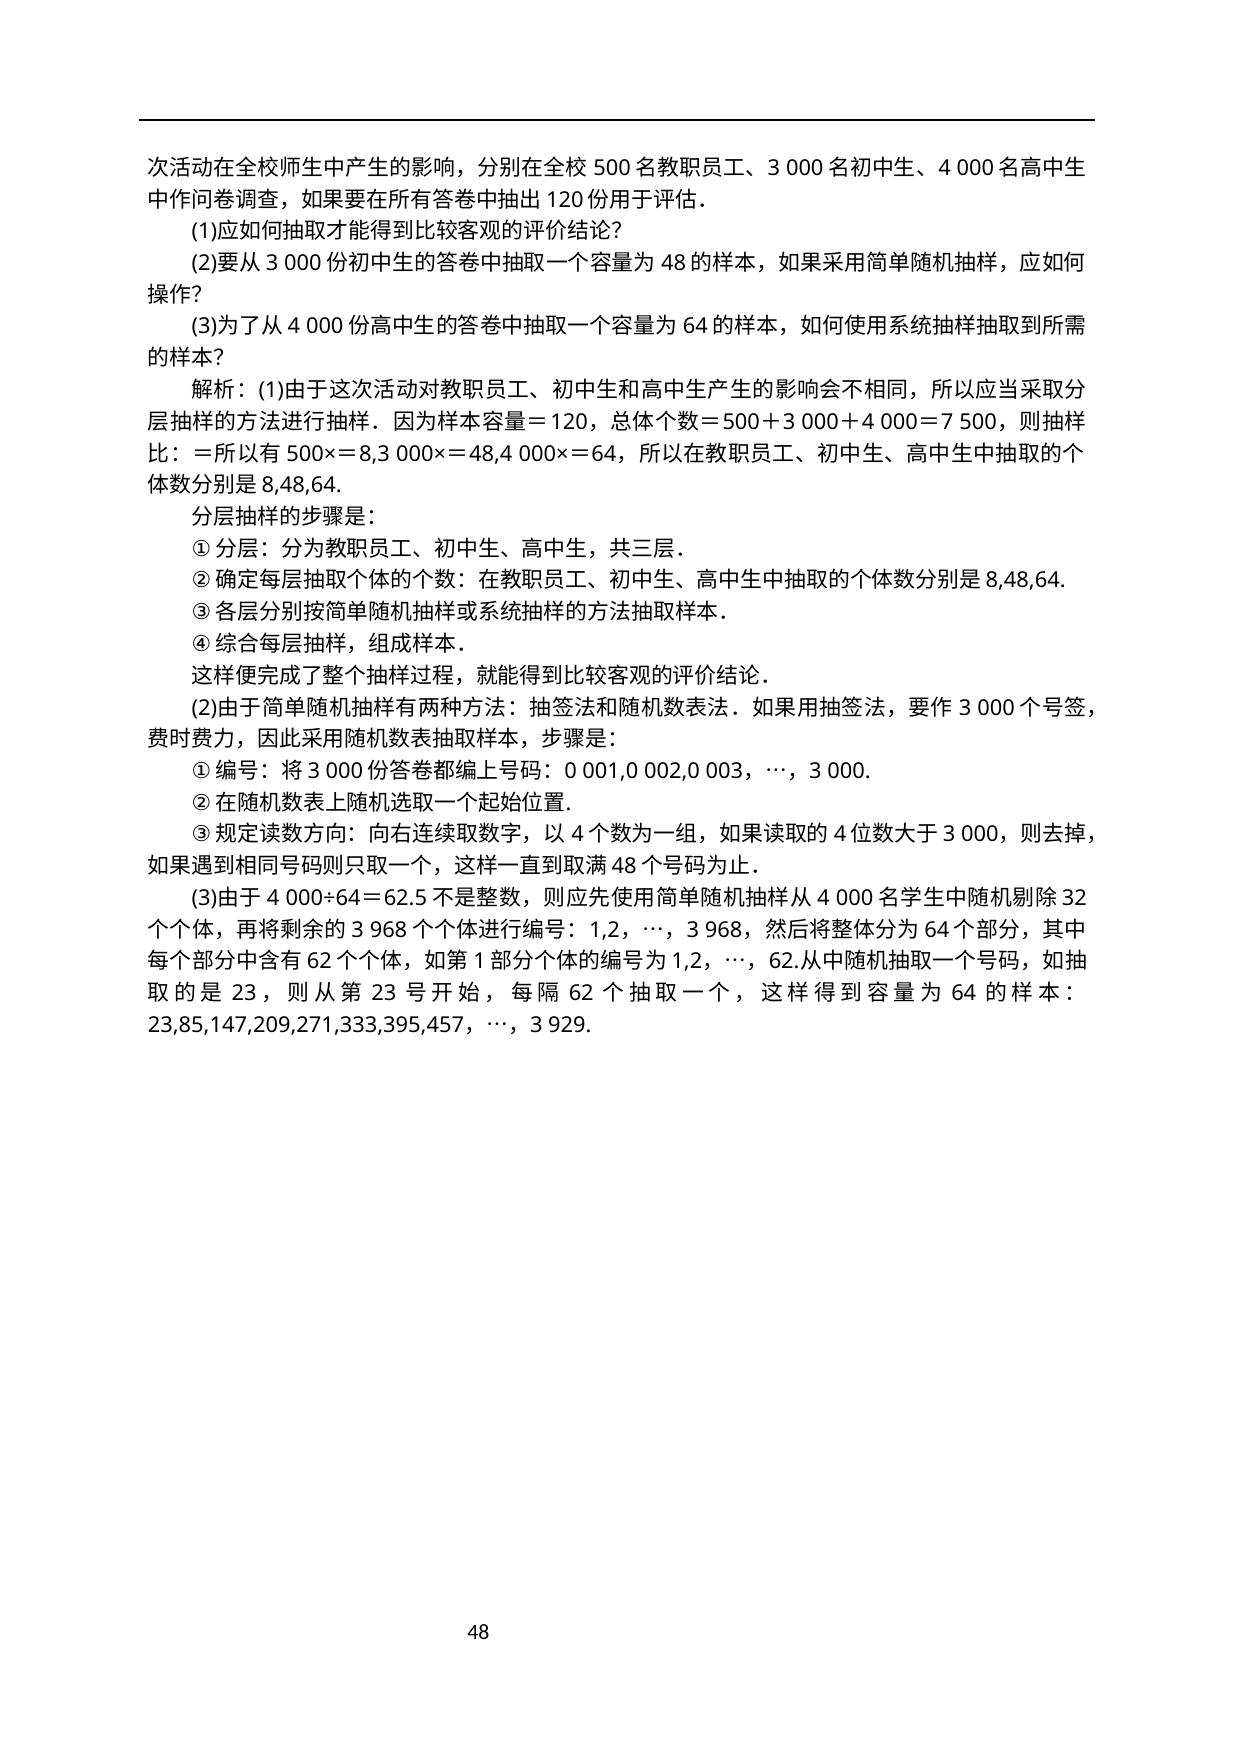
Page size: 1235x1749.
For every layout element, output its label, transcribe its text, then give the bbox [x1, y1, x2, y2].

text ④综合每层抽样，组成样本． [148, 626, 1087, 658]
text 分层抽样的步骤是： [148, 499, 1087, 531]
text (2)由于简单随机抽样有两种方法：抽签法和随机数表法．如果用抽签法，要作3 000个号签，费时费力，因此采用随机数表抽取样本，步骤是： [148, 689, 1087, 753]
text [148, 150, 1087, 213]
text 这样便完成了整个抽样过程，就能得到比较客观的评价结论． [148, 658, 1087, 689]
text ①编号：将3 000份答卷都编上号码：0 001,0 002,0 003，…，3 000. [148, 753, 1087, 785]
text ②在随机数表上随机选取一个起始位置. [148, 785, 1087, 816]
text (2)要从3 000份初中生的答卷中抽取一个容量为48的样本，如果采用简单随机抽样，应如何操作？ [148, 245, 1087, 308]
text (3)为了从4 000份高中生的答卷中抽取一个容量为64的样本，如何使用系统抽样抽取到所需的样本？ [148, 308, 1087, 372]
text ③规定读数方向：向右连续取数字，以4个数为一组，如果读取的4位数大于3 000，则去掉，如果遇到相同号码则只取一个，这样一直到取满48个号码为止． [148, 816, 1087, 880]
text ①分层：分为教职员工、初中生、高中生，共三层． [148, 531, 1087, 562]
text ③各层分别按简单随机抽样或系统抽样的方法抽取样本． [148, 594, 1087, 626]
text ②确定每层抽取个体的个数：在教职员工、初中生、高中生中抽取的个体数分别是8,48,64. [148, 562, 1087, 594]
text 解析：(1)由于这次活动对教职员工、初中生和高中生产生的影响会不相同，所以应当采取分层抽样的方法进行抽样．因为样本容量＝120，总体个数＝500＋3 000＋4 000＝7 500，则抽样比：＝所以有500×＝8,3 000×＝48,4 000×＝64，所以在教职员工、初中生、高中生中抽取的个体数分别是8,48,64. [148, 372, 1087, 499]
text (1)应如何抽取才能得到比较客观的评价结论？ [148, 213, 1087, 245]
text (3)由于4 000÷64＝62.5不是整数，则应先使用简单随机抽样从4 000名学生中随机剔除32个个体，再将剩余的3 968个个体进行编号：1,2，…，3 968，然后将整体分为64个部分，其中每个部分中含有62个个体，如第1部分个体的编号为1,2，…，62.从中随机抽取一个号码，如抽取的是23，则从第23号开始，每隔62个抽取一个，这样得到容量为64的样本：23,85,147,209,271,333,395,457，…，3 929. [148, 880, 1087, 1039]
